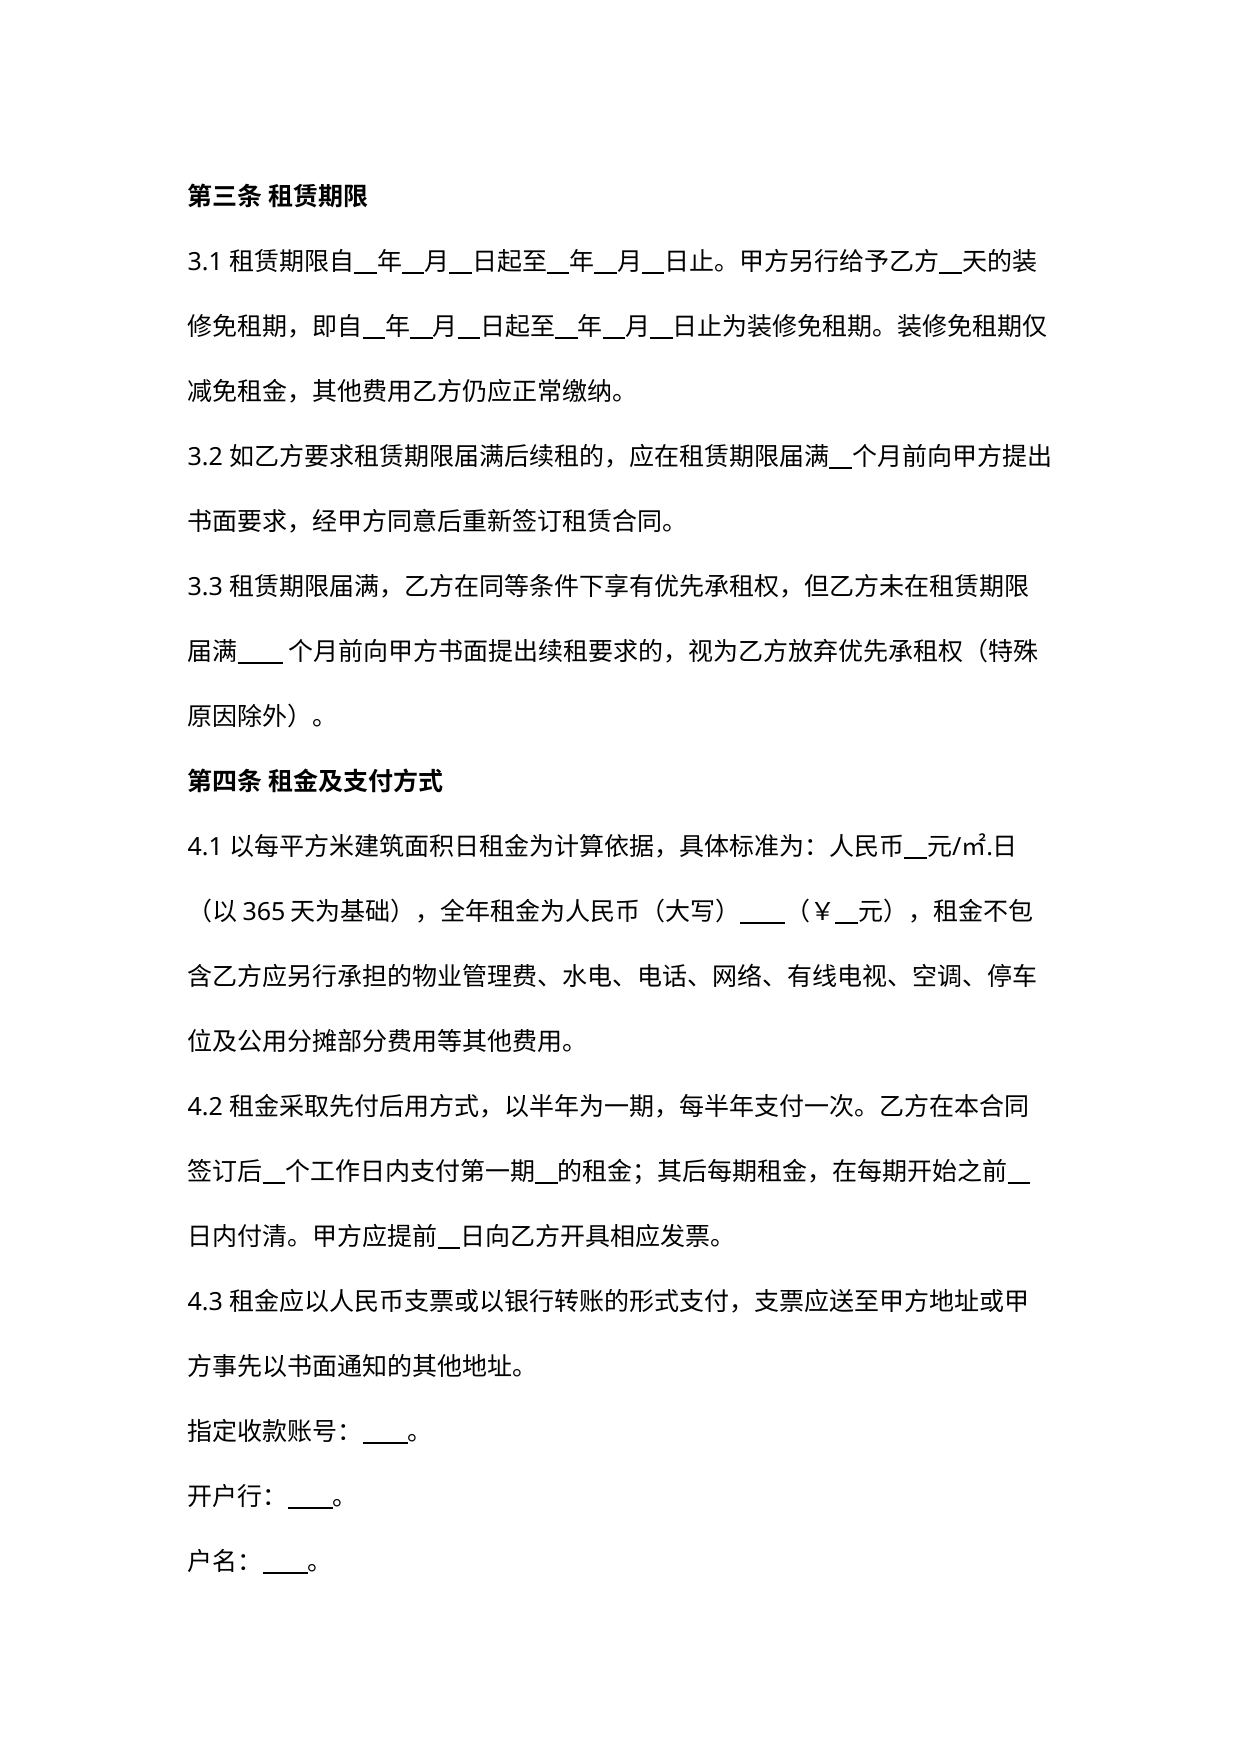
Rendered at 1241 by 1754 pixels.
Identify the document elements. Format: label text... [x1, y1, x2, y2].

text 4.2 租金采取先付后用方式，以半年为一期，每半年支付一次。乙方在本合同签订后 个工作日内支付第一期 的租金；其后每期租金，在每期开始之前 日内付清。甲方应提前 日向乙方开具相应发票。 [187, 1072, 1053, 1267]
text 3.2 如乙方要求租赁期限届满后续租的，应在租赁期限届满 个月前向甲方提出书面要求，经甲方同意后重新签订租赁合同。 [187, 422, 1053, 552]
text 3.1 租赁期限自 年 月 日起至 年 月 日止。甲方另行给予乙方 天的装修免租期，即自 年 月 日起至 年 月 日止为装修免租期。装修免租期仅减免租金，其他费用乙方仍应正常缴纳。 [187, 227, 1053, 422]
text 指定收款账号： 。 [187, 1397, 1053, 1462]
subtitle 第四条 租金及支付方式 [187, 747, 1053, 812]
text 3.3 租赁期限届满，乙方在同等条件下享有优先承租权，但乙方未在租赁期限届满 个月前向甲方书面提出续租要求的，视为乙方放弃优先承租权（特殊原因除外）。 [187, 552, 1053, 747]
text 4.1 以每平方米建筑面积日租金为计算依据，具体标准为：人民币 元/㎡.日（以365天为基础），全年租金为人民币（大写） （￥ 元），租金不包含乙方应另行承担的物业管理费、水电、电话、网络、有线电视、空调、停车位及公用分摊部分费用等其他费用。 [187, 812, 1053, 1072]
text 户名： 。 [187, 1527, 1053, 1592]
subtitle 第三条 租赁期限 [187, 162, 1053, 227]
text 4.3 租金应以人民币支票或以银行转账的形式支付，支票应送至甲方地址或甲方事先以书面通知的其他地址。 [187, 1267, 1053, 1397]
text 开户行： 。 [187, 1462, 1053, 1527]
